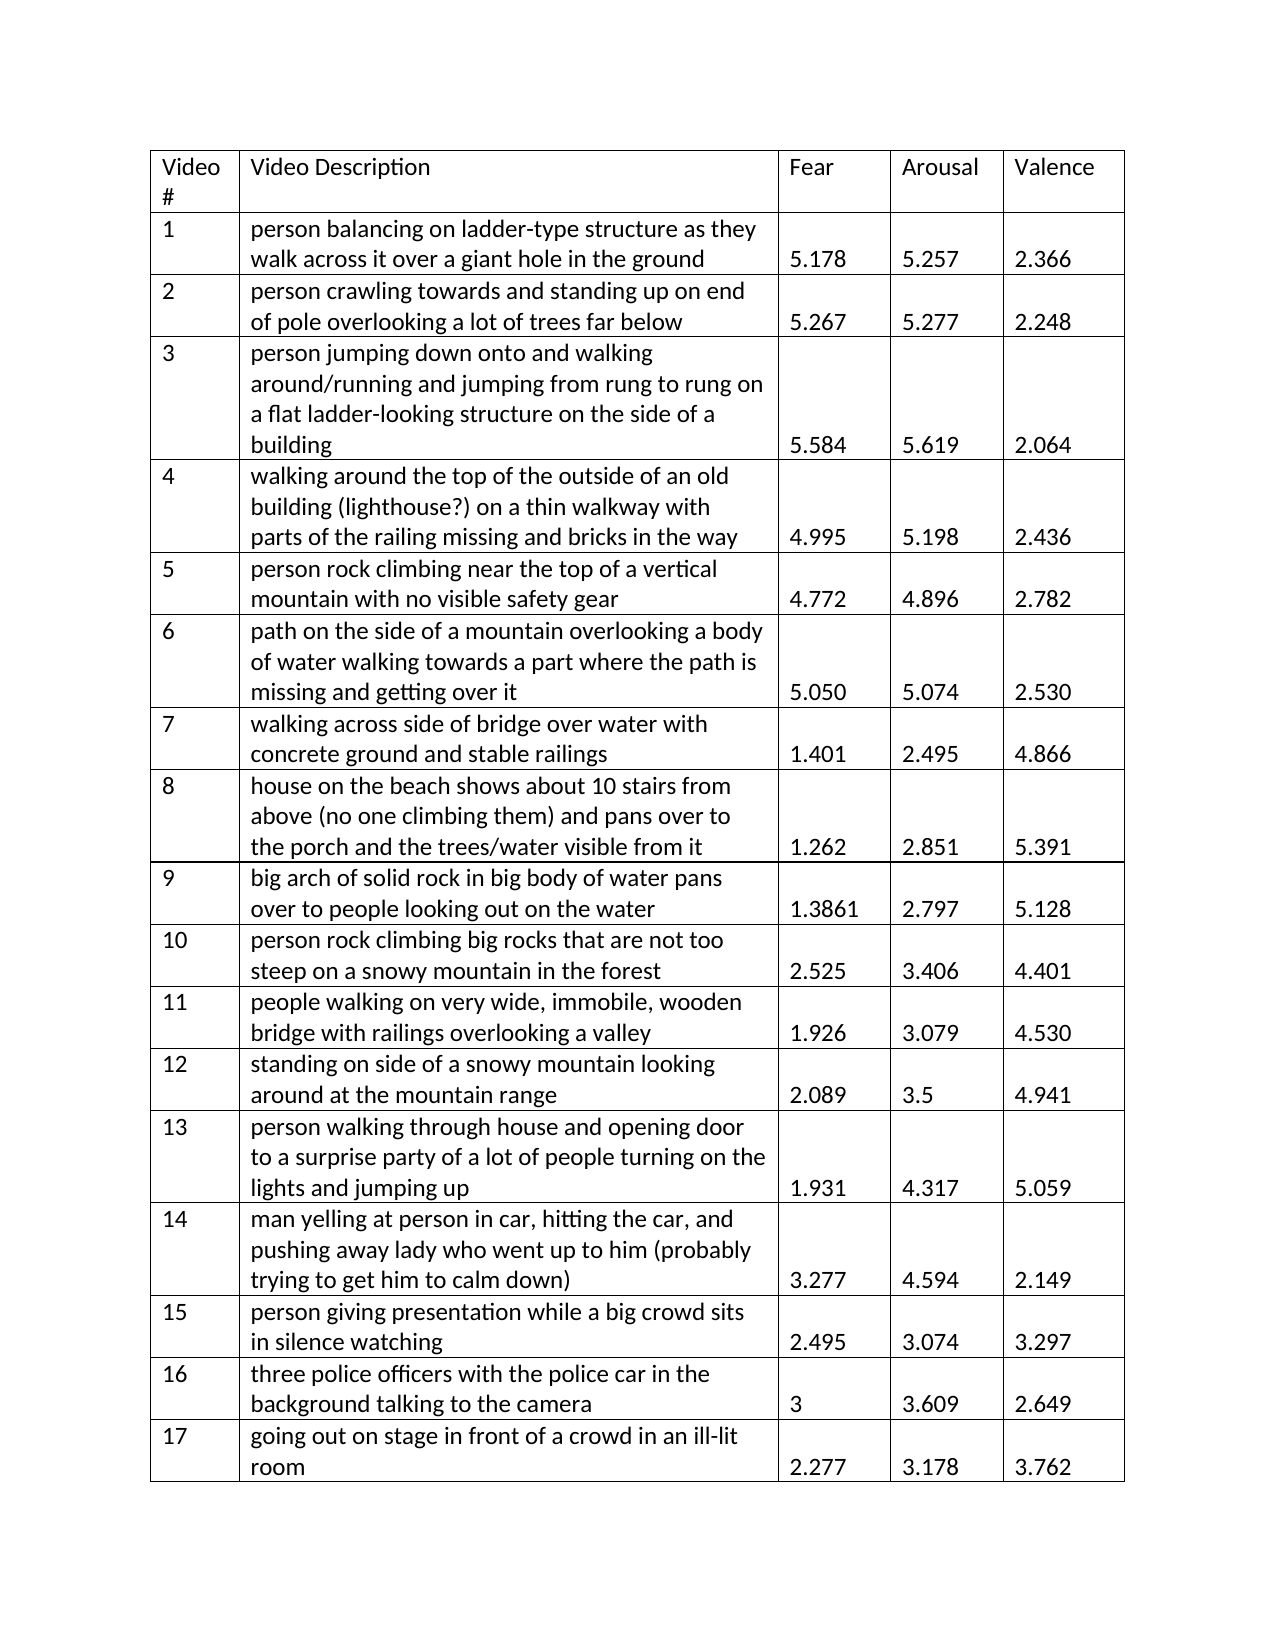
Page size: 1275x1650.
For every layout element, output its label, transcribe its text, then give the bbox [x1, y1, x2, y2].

table_cell 5.391 [1004, 770, 1124, 861]
table_header Video Description [240, 151, 778, 212]
table_cell 5.074 [891, 615, 1003, 707]
table_header Valence [1004, 151, 1124, 212]
table_cell 3 [779, 1358, 890, 1419]
table_cell 5.059 [1004, 1111, 1124, 1202]
table_cell 2.248 [1004, 275, 1124, 336]
table_cell 5.619 [891, 337, 1003, 459]
table_cell 5.178 [779, 213, 890, 274]
table_cell 3.277 [779, 1203, 890, 1295]
table_cell 3.5 [891, 1049, 1003, 1110]
table_header Fear [779, 151, 890, 212]
table_cell standing on side of a snowy mountain looking around at the mountain range [240, 1049, 778, 1110]
table_cell path on the side of a mountain overlooking a body of water walking towards a part where the path is missing and getting over it [240, 615, 778, 707]
table_cell 3 [151, 337, 239, 459]
table_cell 4.866 [1004, 708, 1124, 769]
table_cell 9 [151, 863, 239, 923]
table_cell 3.609 [891, 1358, 1003, 1419]
table_cell 12 [151, 1049, 239, 1110]
table_cell 15 [151, 1296, 239, 1357]
table_cell 5 [151, 553, 239, 614]
table_cell man yelling at person in car, hitting the car, and pushing away lady who went up to him (probably trying to get him to calm down) [240, 1203, 778, 1295]
table_cell 2.277 [779, 1420, 890, 1481]
table_cell three police officers with the police car in the background talking to the camera [240, 1358, 778, 1419]
table_cell 4.530 [1004, 987, 1124, 1048]
table_cell big arch of solid rock in big body of water pans over to people looking out on the water [240, 863, 778, 923]
table_cell person giving presentation while a big crowd sits in silence watching [240, 1296, 778, 1357]
table_cell 4.401 [1004, 925, 1124, 986]
table_cell 2.366 [1004, 213, 1124, 274]
table_cell 1.3861 [779, 863, 890, 923]
table_cell person crawling towards and standing up on end of pole overlooking a lot of trees far below [240, 275, 778, 336]
table_cell 2.436 [1004, 460, 1124, 552]
table_cell 3.762 [1004, 1420, 1124, 1481]
table_cell 11 [151, 987, 239, 1048]
table_cell 2.649 [1004, 1358, 1124, 1419]
table_cell person rock climbing near the top of a vertical mountain with no visible safety gear [240, 553, 778, 614]
table_cell 2.851 [891, 770, 1003, 861]
table_header Arousal [891, 151, 1003, 212]
table_cell 2.495 [779, 1296, 890, 1357]
table_cell person walking through house and opening door to a surprise party of a lot of people turning on the lights and jumping up [240, 1111, 778, 1202]
table_cell 8 [151, 770, 239, 861]
table_cell 2 [151, 275, 239, 336]
table_cell 5.277 [891, 275, 1003, 336]
table_cell 3.406 [891, 925, 1003, 986]
table_cell 17 [151, 1420, 239, 1481]
table_cell 5.198 [891, 460, 1003, 552]
table_cell 1.262 [779, 770, 890, 861]
table_cell 3.079 [891, 987, 1003, 1048]
table_cell house on the beach shows about 10 stairs from above (no one climbing them) and pans over to the porch and the trees/water visible from it [240, 770, 778, 861]
table_cell 5.257 [891, 213, 1003, 274]
table_cell 5.584 [779, 337, 890, 459]
table_cell 4.896 [891, 553, 1003, 614]
table_cell 4.995 [779, 460, 890, 552]
table_cell 2.797 [891, 863, 1003, 923]
table_cell 10 [151, 925, 239, 986]
table_cell 1.931 [779, 1111, 890, 1202]
table_cell people walking on very wide, immobile, wooden bridge with railings overlooking a valley [240, 987, 778, 1048]
table_cell going out on stage in front of a crowd in an ill-lit room [240, 1420, 778, 1481]
table_cell 2.530 [1004, 615, 1124, 707]
table_cell 6 [151, 615, 239, 707]
table_header Video # [151, 151, 239, 212]
table_cell 4.941 [1004, 1049, 1124, 1110]
table_cell 2.064 [1004, 337, 1124, 459]
table_cell 5.128 [1004, 863, 1124, 923]
table_cell walking around the top of the outside of an old building (lighthouse?) on a thin walkway with parts of the railing missing and bricks in the way [240, 460, 778, 552]
table_cell 2.525 [779, 925, 890, 986]
table_cell 4.317 [891, 1111, 1003, 1202]
table_cell 1.401 [779, 708, 890, 769]
table_cell 3.297 [1004, 1296, 1124, 1357]
table_cell person rock climbing big rocks that are not too steep on a snowy mountain in the forest [240, 925, 778, 986]
table_cell 13 [151, 1111, 239, 1202]
table_cell 4.594 [891, 1203, 1003, 1295]
table_cell 5.050 [779, 615, 890, 707]
table_cell 3.074 [891, 1296, 1003, 1357]
table_cell 2.495 [891, 708, 1003, 769]
table_cell 7 [151, 708, 239, 769]
table_cell person jumping down onto and walking around/running and jumping from rung to rung on a flat ladder-looking structure on the side of a building [240, 337, 778, 459]
table_cell 2.149 [1004, 1203, 1124, 1295]
table_cell 1 [151, 213, 239, 274]
table_cell 14 [151, 1203, 239, 1295]
table_cell 5.267 [779, 275, 890, 336]
table_cell walking across side of bridge over water with concrete ground and stable railings [240, 708, 778, 769]
table_cell 1.926 [779, 987, 890, 1048]
table_cell 2.782 [1004, 553, 1124, 614]
table_cell 4 [151, 460, 239, 552]
table_cell 4.772 [779, 553, 890, 614]
table_cell 3.178 [891, 1420, 1003, 1481]
table_cell 16 [151, 1358, 239, 1419]
table_cell person balancing on ladder-type structure as they walk across it over a giant hole in the ground [240, 213, 778, 274]
table_cell 2.089 [779, 1049, 890, 1110]
